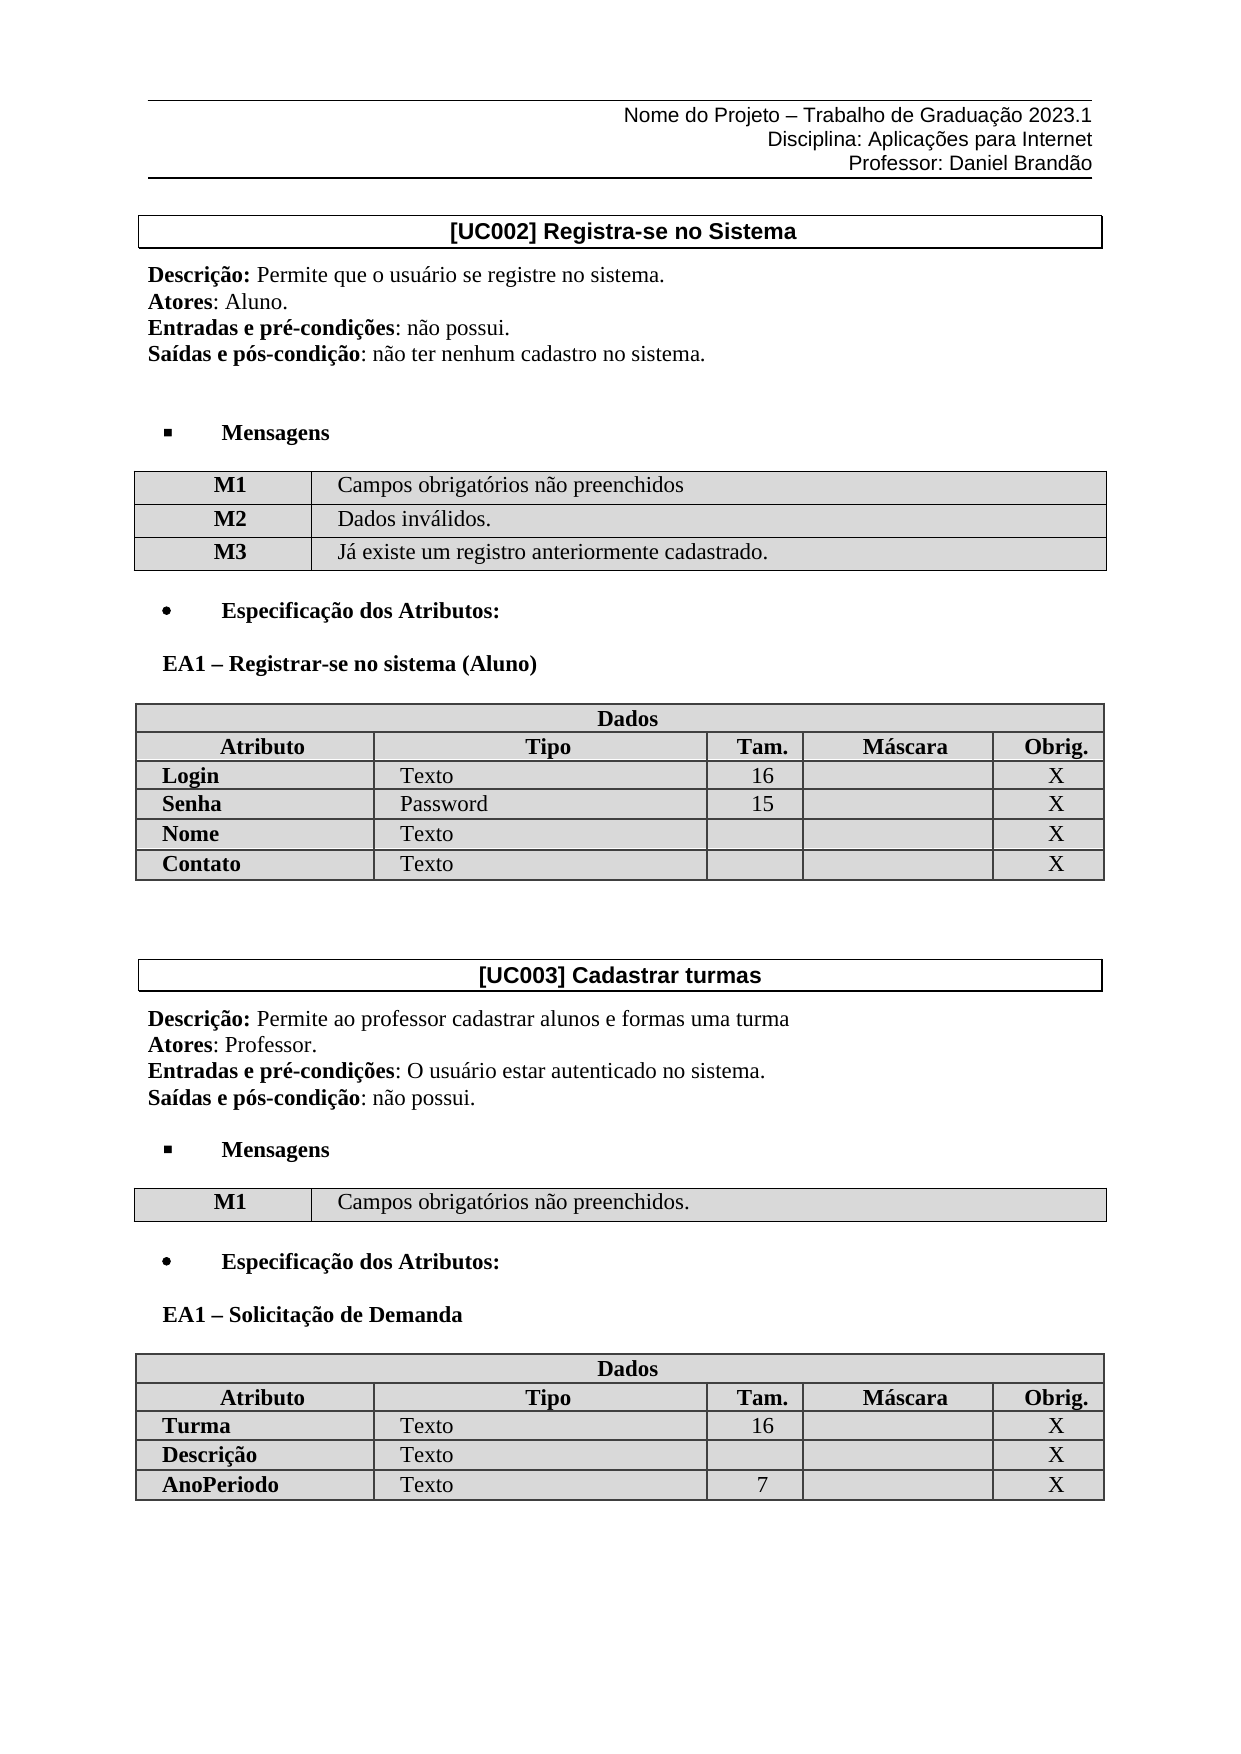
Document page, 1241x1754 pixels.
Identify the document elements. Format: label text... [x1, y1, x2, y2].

table_cell 15 [708, 790, 802, 818]
text Entradas e pré-condições: O usuário estar autenticado no sistema. [148, 1057, 1092, 1084]
table_header Campos obrigatórios não preenchidos [312, 472, 1106, 504]
text Entradas e pré-condições: não possui. [148, 314, 1092, 340]
table_cell Obrig. [994, 1384, 1103, 1410]
list Mensagens [162, 1136, 1092, 1163]
table_cell Texto [375, 820, 706, 848]
table_cell [804, 790, 992, 818]
table_cell Tipo [375, 733, 706, 759]
table_header Dados [137, 1355, 1103, 1382]
table_cell Contato [137, 851, 373, 879]
table_cell [804, 762, 992, 788]
table_cell Nome [137, 820, 373, 848]
text Descrição: Permite que o usuário se registre no sistema. [148, 261, 1092, 288]
table_cell 16 [708, 762, 802, 788]
text Atores: Professor. [148, 1031, 1092, 1057]
table_cell [804, 1471, 992, 1499]
table_cell [804, 1441, 992, 1469]
table_cell Máscara [804, 733, 992, 759]
list Mensagens [162, 419, 1092, 446]
table_cell [708, 820, 802, 848]
text [UC002] Registra-se no Sistema [139, 216, 1101, 247]
table_cell Texto [375, 1412, 706, 1439]
text Saídas e pós-condição: não possui. [148, 1084, 1092, 1110]
table_cell 7 [708, 1471, 802, 1499]
table_cell [708, 851, 802, 879]
table_cell Dados inválidos. [312, 505, 1106, 537]
table_cell Texto [375, 851, 706, 879]
table_cell Obrig. [994, 733, 1103, 759]
table_cell [804, 820, 992, 848]
table_header M1 [135, 472, 311, 504]
table_cell X [994, 820, 1103, 848]
table_cell X [994, 790, 1103, 818]
table_cell Texto [375, 1471, 706, 1499]
table_cell X [994, 1471, 1103, 1499]
table_cell X [994, 762, 1103, 788]
table_cell [708, 1441, 802, 1469]
table_cell [804, 1412, 992, 1439]
table_cell M2 [135, 505, 311, 537]
table_header M1 [135, 1189, 311, 1221]
table_cell Máscara [804, 1384, 992, 1410]
table_cell X [994, 851, 1103, 879]
table_cell X [994, 1412, 1103, 1439]
table_cell Texto [375, 762, 706, 788]
text Saídas e pós-condição: não ter nenhum cadastro no sistema. [148, 340, 1092, 367]
table_cell Senha [137, 790, 373, 818]
table_cell 16 [708, 1412, 802, 1439]
table_cell M3 [135, 538, 311, 570]
table_cell Texto [375, 1441, 706, 1469]
list Especificação dos Atributos: [162, 597, 1078, 624]
table_cell Já existe um registro anteriormente cadastrado. [312, 538, 1106, 570]
table_cell Tam. [708, 733, 802, 759]
table_cell AnoPeriodo [137, 1471, 373, 1499]
text Atores: Aluno. [148, 288, 1092, 314]
table_cell Descrição [137, 1441, 373, 1469]
text EA1 – Registrar-se no sistema (Aluno) [162, 650, 1078, 676]
table_cell Tam. [708, 1384, 802, 1410]
table_header Dados [137, 705, 1103, 731]
table_cell Login [137, 762, 373, 788]
table_cell Atributo [137, 1384, 373, 1410]
list Especificação dos Atributos: [162, 1248, 1078, 1274]
table_cell Turma [137, 1412, 373, 1439]
table_header Campos obrigatórios não preenchidos. [312, 1189, 1106, 1221]
table_cell Tipo [375, 1384, 706, 1410]
text Descrição: Permite ao professor cadastrar alunos e formas uma turma [148, 1004, 1092, 1031]
table_cell X [994, 1441, 1103, 1469]
table_cell [804, 851, 992, 879]
table_cell Password [375, 790, 706, 818]
table_cell Atributo [137, 733, 373, 759]
text EA1 – Solicitação de Demanda [162, 1301, 1078, 1327]
text [UC003] Cadastrar turmas [139, 960, 1101, 990]
